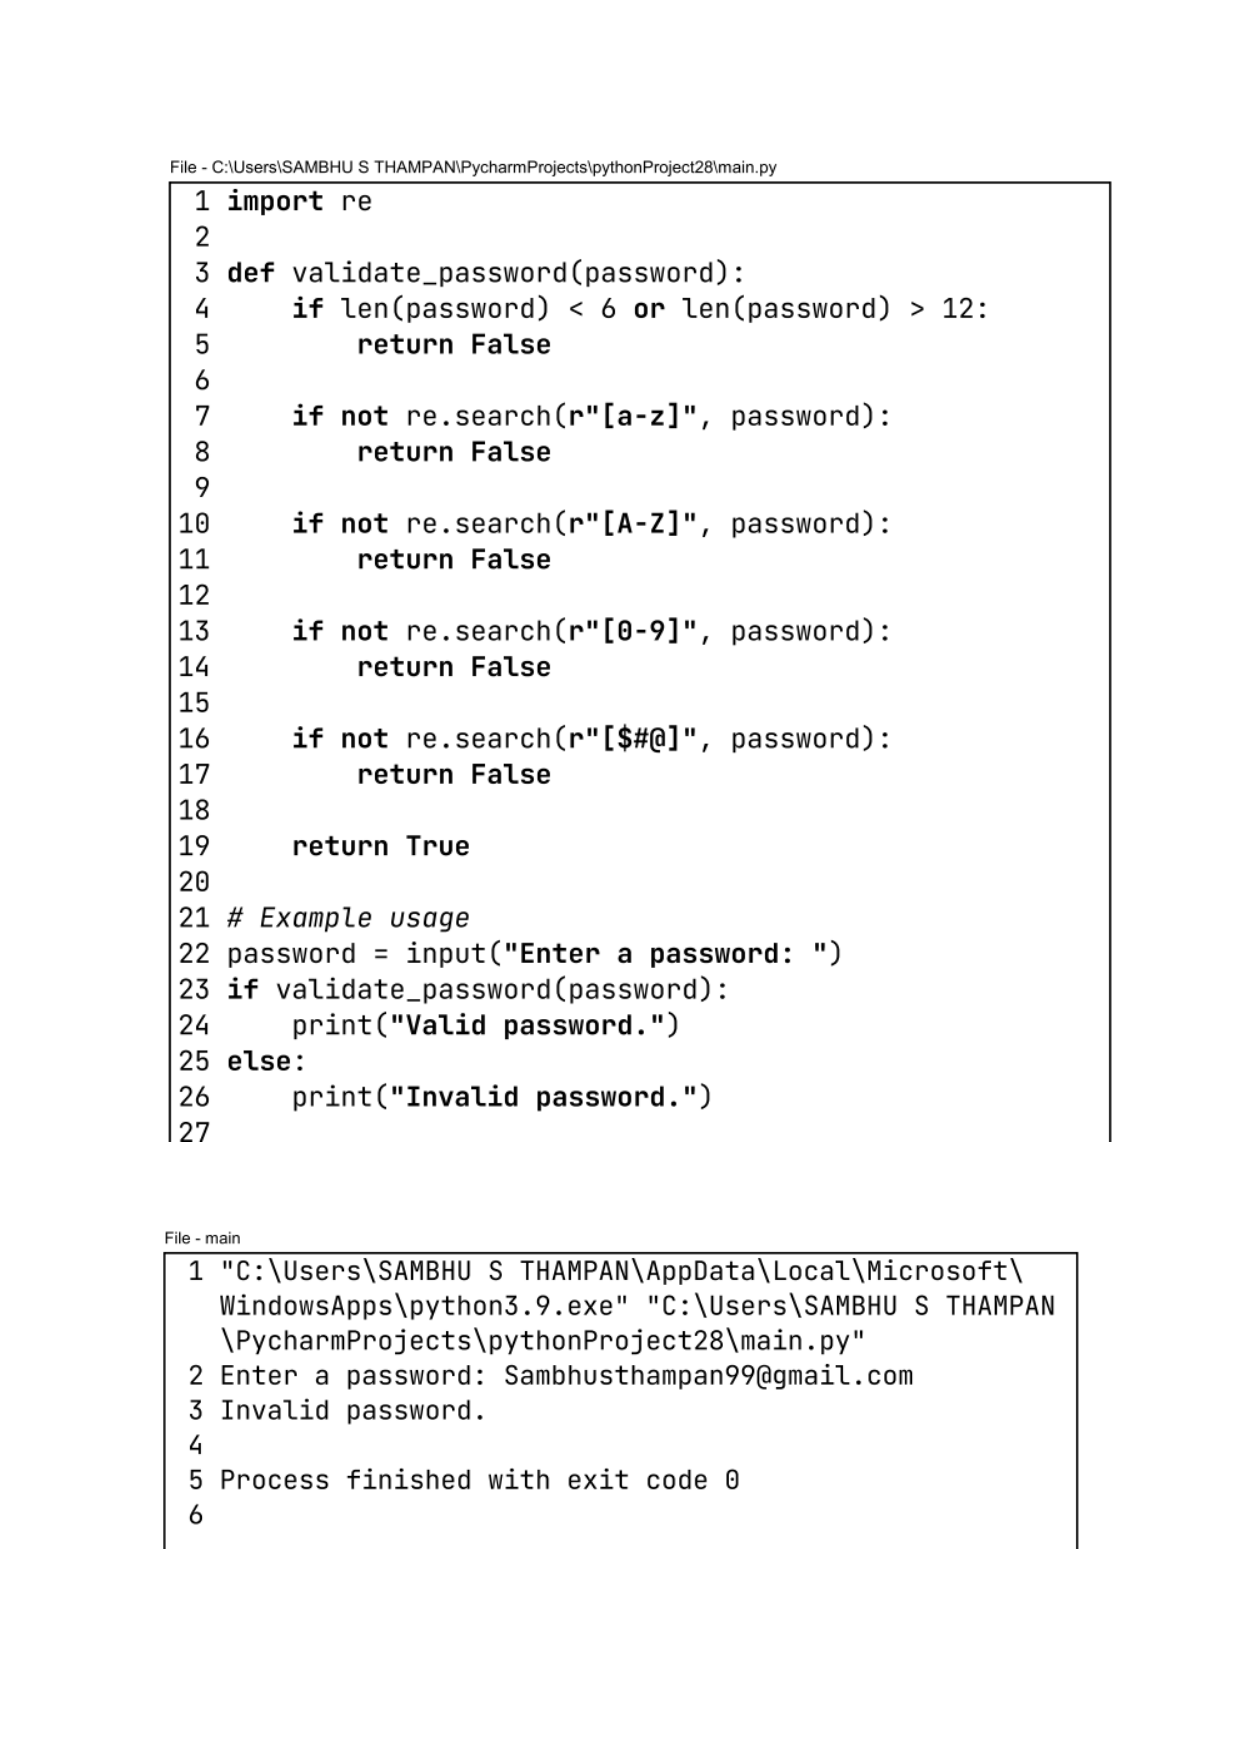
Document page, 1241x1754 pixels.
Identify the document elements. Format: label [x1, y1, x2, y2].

picture [150, 1218, 1206, 1549]
picture [150, 150, 1241, 1142]
